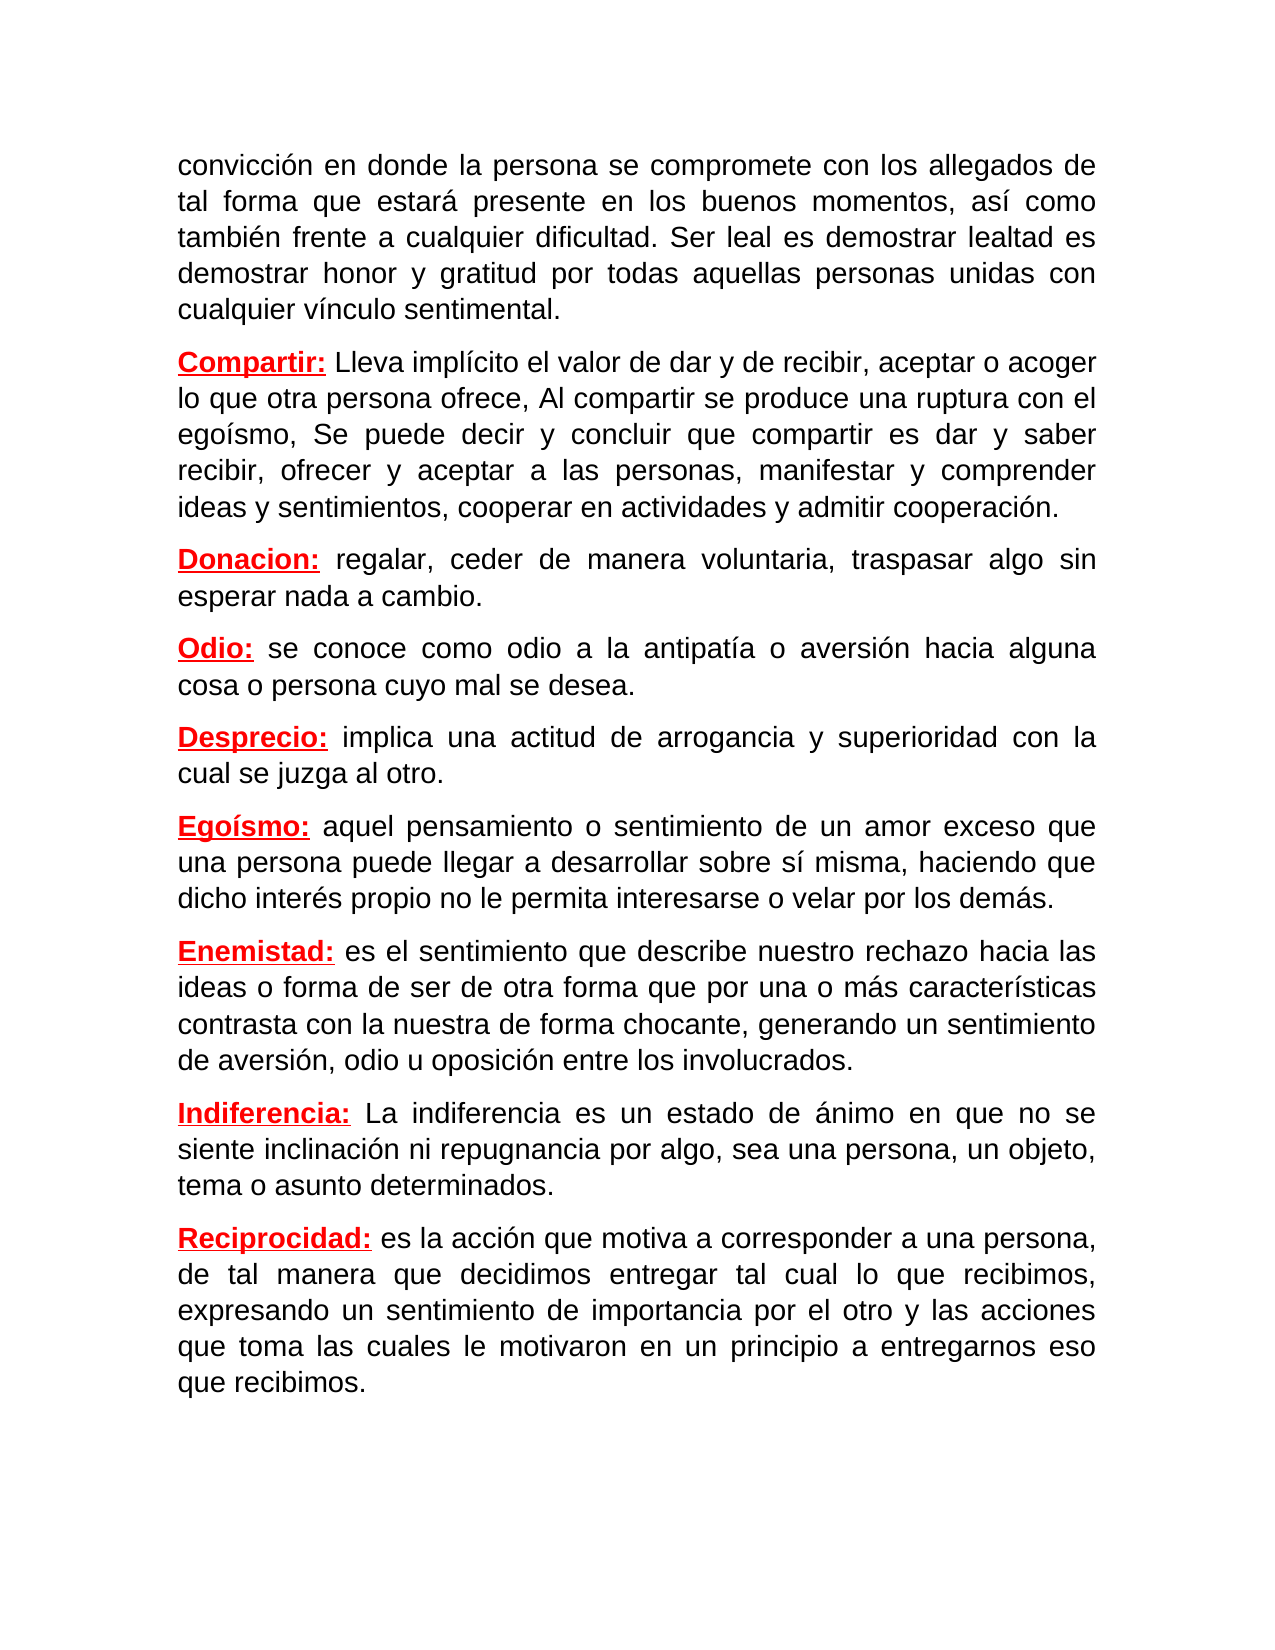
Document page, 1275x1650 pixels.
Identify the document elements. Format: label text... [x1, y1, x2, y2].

text Reciprocidad: es la acción que motiva a corresponder a una persona, de tal manera que decidimos entregar tal cual lo que recibimos, expresando un sentimiento de importancia por el otro y las acciones que toma las cuales le motivaron en un principio a entregarnos eso que recibimos. [177, 1221, 1098, 1399]
text Egoísmo: aquel pensamiento o sentimiento de un amor exceso que una persona puede llegar a desarrollar sobre sí misma, haciendo que dicho interés propio no le permita interesarse o velar por los demás. [177, 809, 1098, 915]
text Donacion: regalar, ceder de manera voluntaria, traspasar algo sin esperar nada a cambio. [177, 542, 1098, 612]
text Desprecio: implica una actitud de arrogancia y superioridad con la cual se juzga al otro. [177, 720, 1098, 790]
text Indiferencia: La indiferencia es un estado de ánimo en que no se siente inclinación ni repugnancia por algo, sea una persona, un objeto, tema o asunto determinados. [177, 1096, 1098, 1201]
text Compartir: Lleva implícito el valor de dar y de recibir, aceptar o acoger lo que otra persona ofrece, Al compartir se produce una ruptura con el egoísmo, Se puede decir y concluir que compartir es dar y saber recibir, ofrecer y aceptar a las personas, manifestar y comprender ideas y sentimientos, cooperar en actividades y admitir cooperación. [177, 345, 1098, 523]
text Enemistad: es el sentimiento que describe nuestro rechazo hacia las ideas o forma de ser de otra forma que por una o más características contrasta con la nuestra de forma chocante, generando un sentimiento de aversión, odio u oposición entre los involucrados. [177, 934, 1098, 1076]
text Odio: se conoce como odio a la antipatía o aversión hacia alguna cosa o persona cuyo mal se desea. [177, 631, 1098, 701]
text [177, 148, 1098, 326]
